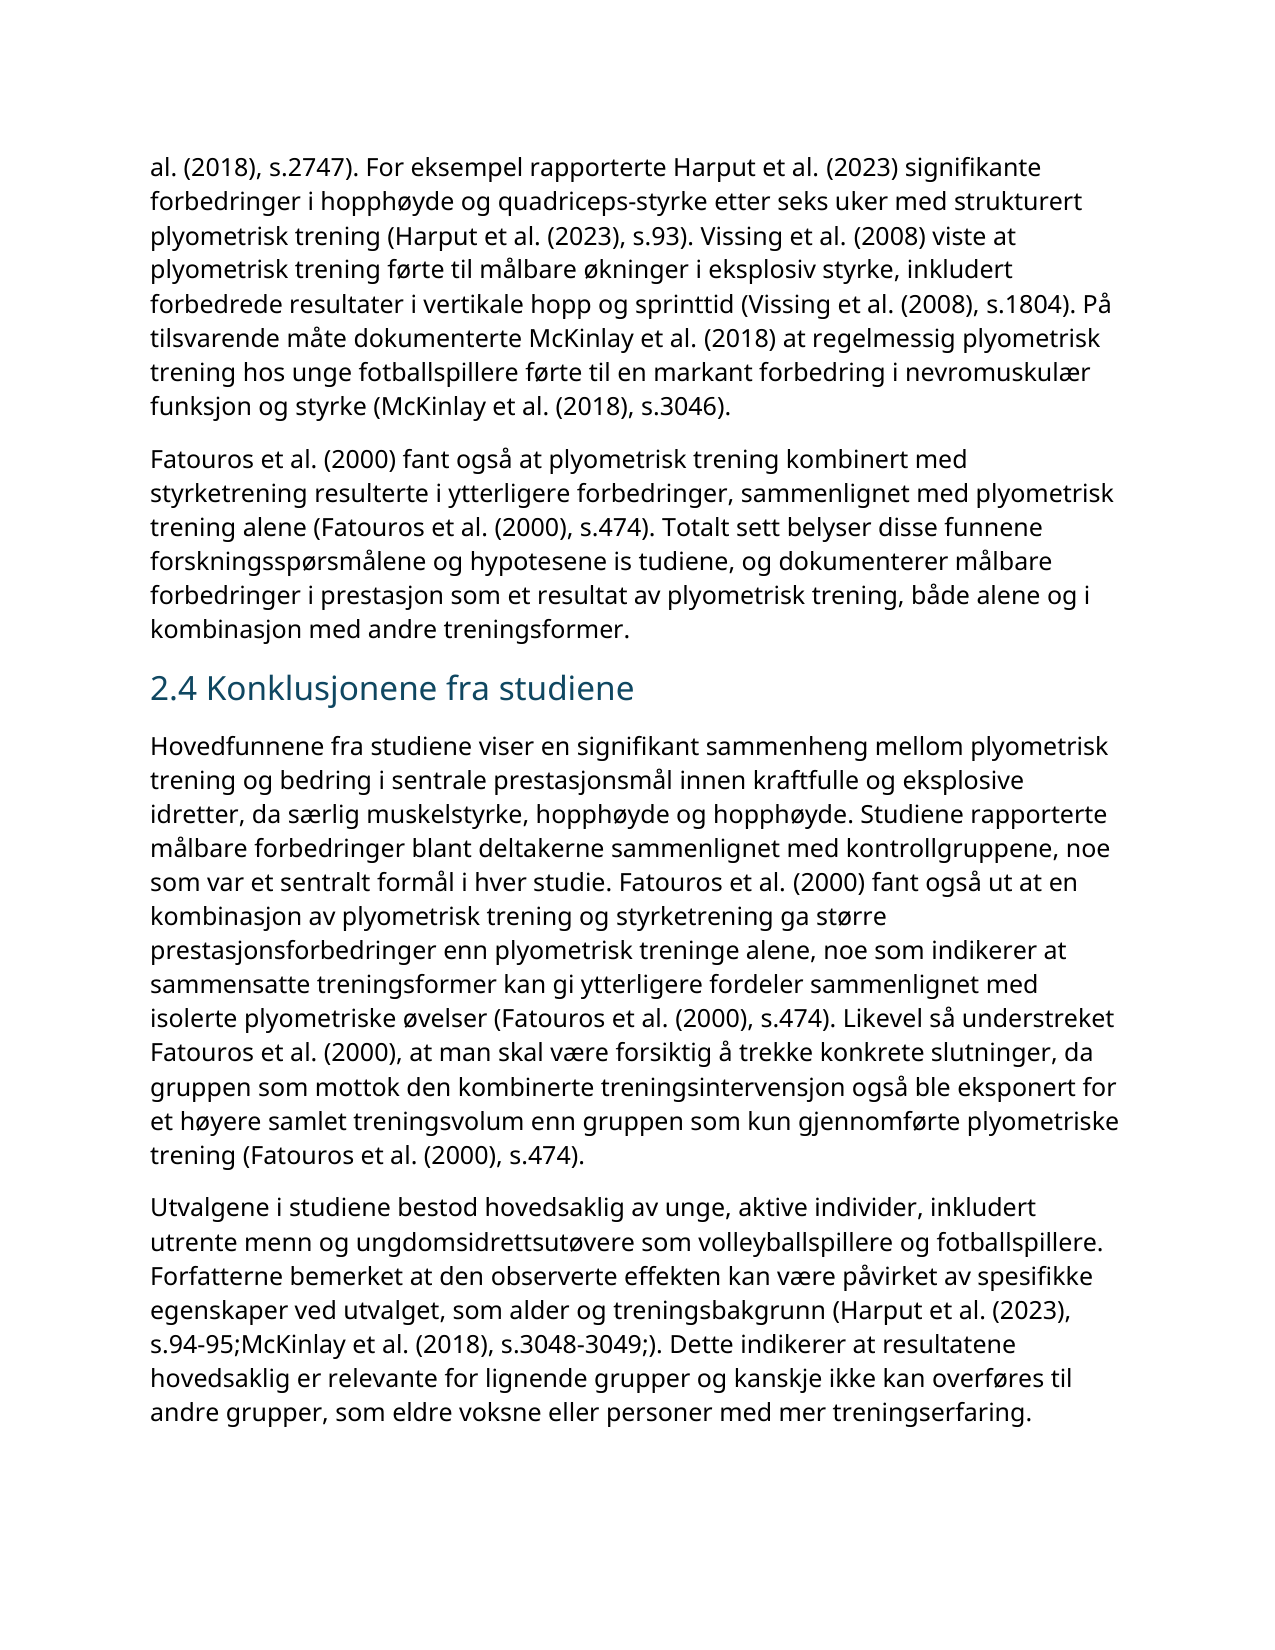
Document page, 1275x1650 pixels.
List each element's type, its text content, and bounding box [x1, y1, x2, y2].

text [150, 150, 1125, 422]
text Fatouros et al. (2000) fant også at plyometrisk trening kombinert med styrketrening resulterte i ytterligere forbedringer, sammenlignet med plyometrisk trening alene (Fatouros et al. (2000), s.474). Totalt sett belyser disse funnene forskningsspørsmålene og hypotesene is tudiene, og dokumenterer målbare forbedringer i prestasjon som et resultat av plyometrisk trening, både alene og i kombinasjon med andre treningsformer. [150, 441, 1125, 646]
text Utvalgene i studiene bestod hovedsaklig av unge, aktive individer, inkludert utrente menn og ungdomsidrettsutøvere som volleyballspillere og fotballspillere. Forfatterne bemerket at den observerte effekten kan være påvirket av spesifikke egenskaper ved utvalget, som alder og treningsbakgrunn (Harput et al. (2023), s.94-95;McKinlay et al. (2018), s.3048-3049;). Dette indikerer at resultatene hovedsaklig er relevante for lignende grupper og kanskje ikke kan overføres til andre grupper, som eldre voksne eller personer med mer treningserfaring. [150, 1190, 1125, 1428]
text Hovedfunnene fra studiene viser en signifikant sammenheng mellom plyometrisk trening og bedring i sentrale prestasjonsmål innen kraftfulle og eksplosive idretter, da særlig muskelstyrke, hopphøyde og hopphøyde. Studiene rapporterte målbare forbedringer blant deltakerne sammenlignet med kontrollgruppene, noe som var et sentralt formål i hver studie. Fatouros et al. (2000) fant også ut at en kombinasjon av plyometrisk trening og styrketrening ga større prestasjonsforbedringer enn plyometrisk treninge alene, noe som indikerer at sammensatte treningsformer kan gi ytterligere fordeler sammenlignet med isolerte plyometriske øvelser (Fatouros et al. (2000), s.474). Likevel så understreket Fatouros et al. (2000), at man skal være forsiktig å trekke konkrete slutninger, da gruppen som mottok den kombinerte treningsintervensjon også ble eksponert for et høyere samlet treningsvolum enn gruppen som kun gjennomførte plyometriske trening (Fatouros et al. (2000), s.474). [150, 728, 1125, 1171]
subtitle 2.4 Konklusjonene fra studiene [150, 664, 1125, 710]
